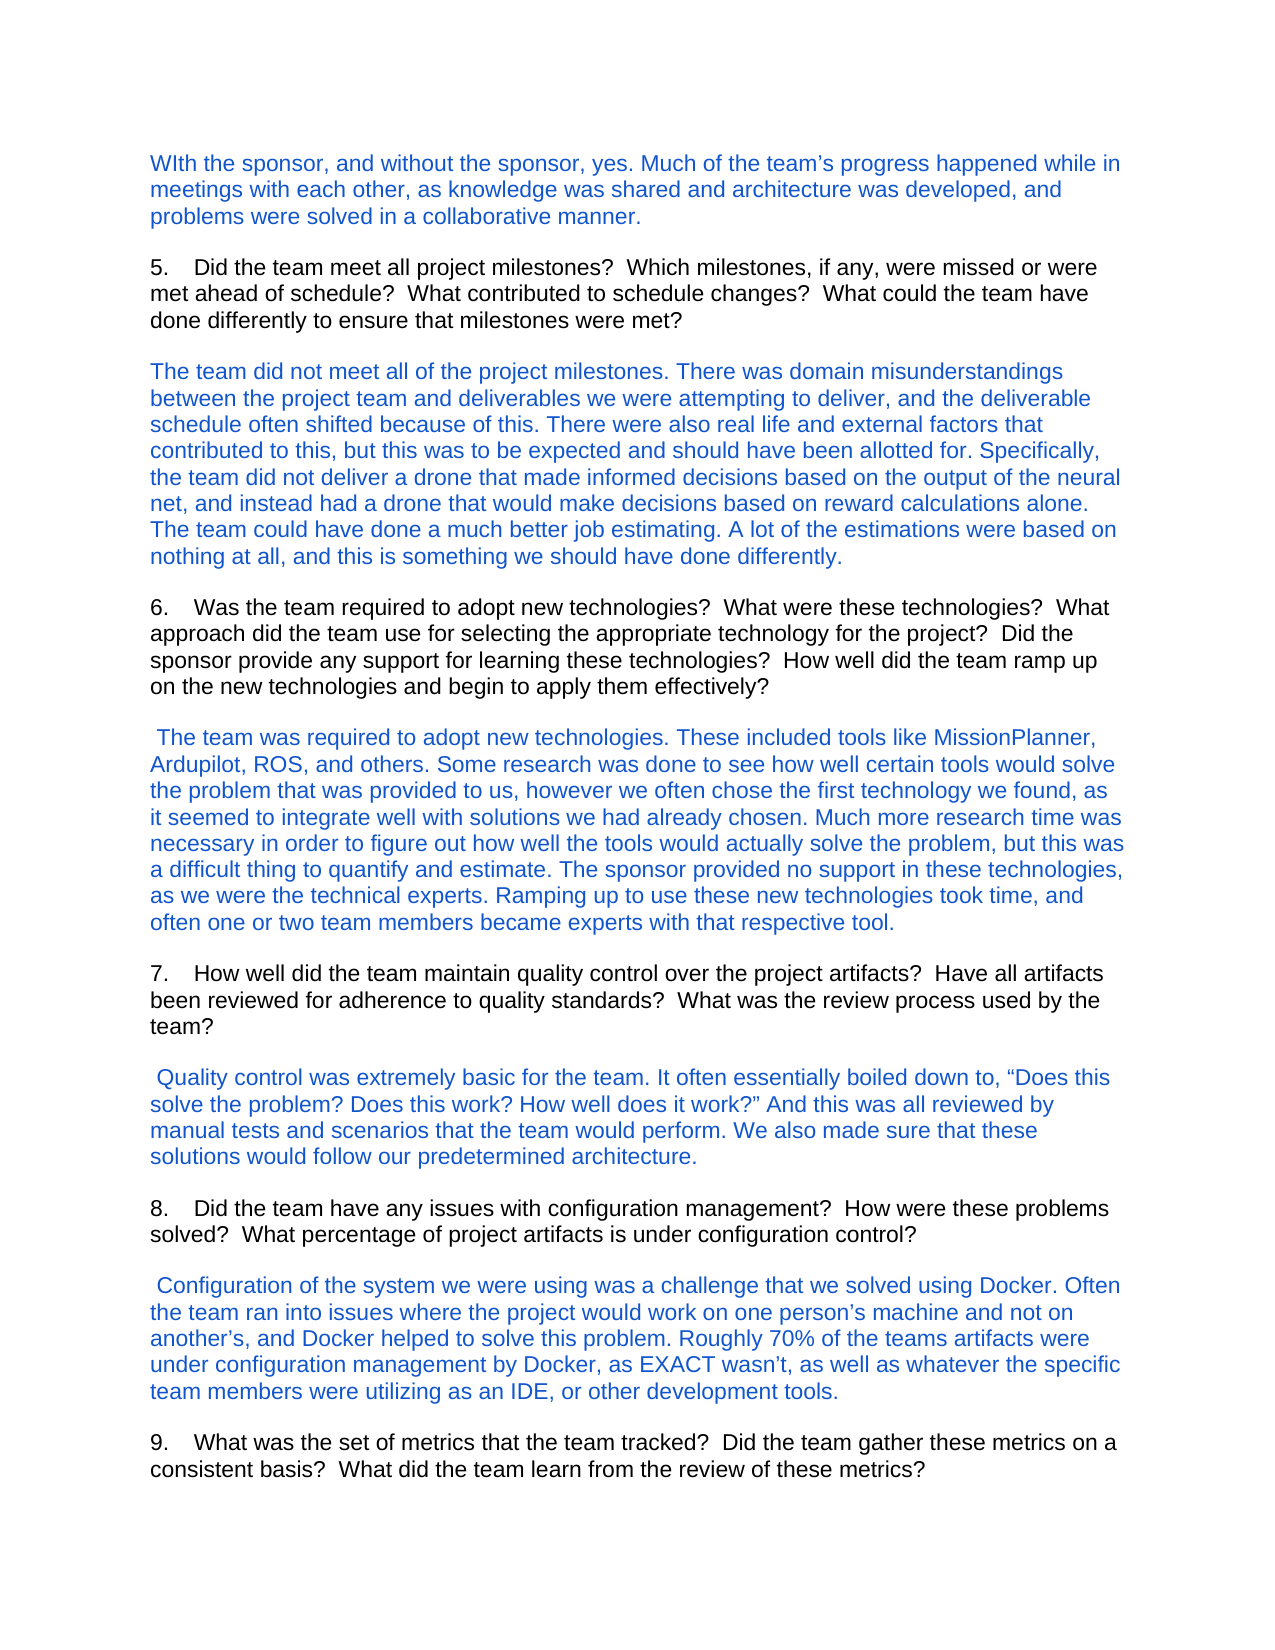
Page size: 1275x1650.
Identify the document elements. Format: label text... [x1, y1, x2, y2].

text 9. What was the set of metrics that the team tracked? Did the team gather these metrics on a consistent basis? What did the team learn from the review of these metrics? [150, 1429, 1125, 1482]
text The team was required to adopt new technologies. These included tools like MissionPlanner, Ardupilot, ROS, and others. Some research was done to see how well certain tools would solve the problem that was provided to us, however we often chose the first technology we found, as it seemed to integrate well with solutions we had already chosen. Much more research time was necessary in order to figure out how well the tools would actually solve the problem, but this was a difficult thing to quantify and estimate. The sponsor provided no support in these technologies, as we were the technical experts. Ramping up to use these new technologies took time, and often one or two team members became experts with that respective tool. [150, 724, 1125, 935]
text 6. Was the team required to adopt new technologies? What were these technologies? What approach did the team use for selecting the appropriate technology for the project? Did the sponsor provide any support for learning these technologies? How well did the team ramp up on the new technologies and begin to apply them effectively? [150, 594, 1125, 699]
text 8. Did the team have any issues with configuration management? How were these problems solved? What percentage of project artifacts is under configuration control? [150, 1195, 1125, 1247]
text The team did not meet all of the project milestones. There was domain misunderstandings between the project team and deliverables we were attempting to deliver, and the deliverable schedule often shifted because of this. There were also real life and external factors that contributed to this, but this was to be expected and should have been allotted for. Specifically, the team did not deliver a drone that made informed decisions based on the output of the neural net, and instead had a drone that would make decisions based on reward calculations alone. The team could have done a much better job estimating. A lot of the estimations were based on nothing at all, and this is something we should have done differently. [150, 358, 1125, 569]
text WIth the sponsor, and without the sponsor, yes. Much of the team’s progress happened while in meetings with each other, as knowledge was shared and architecture was developed, and problems were solved in a collaborative manner. [150, 150, 1125, 229]
text 7. How well did the team maintain quality control over the project artifacts? Have all artifacts been reviewed for adherence to quality standards? What was the review process used by the team? [150, 960, 1125, 1039]
text Quality control was extremely basic for the team. It often essentially boiled down to, “Does this solve the problem? Does this work? How well does it work?” And this was all reviewed by manual tests and scenarios that the team would perform. We also made sure that these solutions would follow our predetermined architecture. [150, 1064, 1125, 1170]
text Configuration of the system we were using was a challenge that we solved using Docker. Often the team ran into issues where the project would work on one person’s machine and not on another’s, and Docker helped to solve this problem. Roughly 70% of the teams artifacts were under configuration management by Docker, as EXACT wasn’t, as well as whatever the specific team members were utilizing as an IDE, or other development tools. [150, 1272, 1125, 1404]
text 5. Did the team meet all project milestones? Which milestones, if any, were missed or were met ahead of schedule? What contributed to schedule changes? What could the team have done differently to ensure that milestones were met? [150, 254, 1125, 333]
